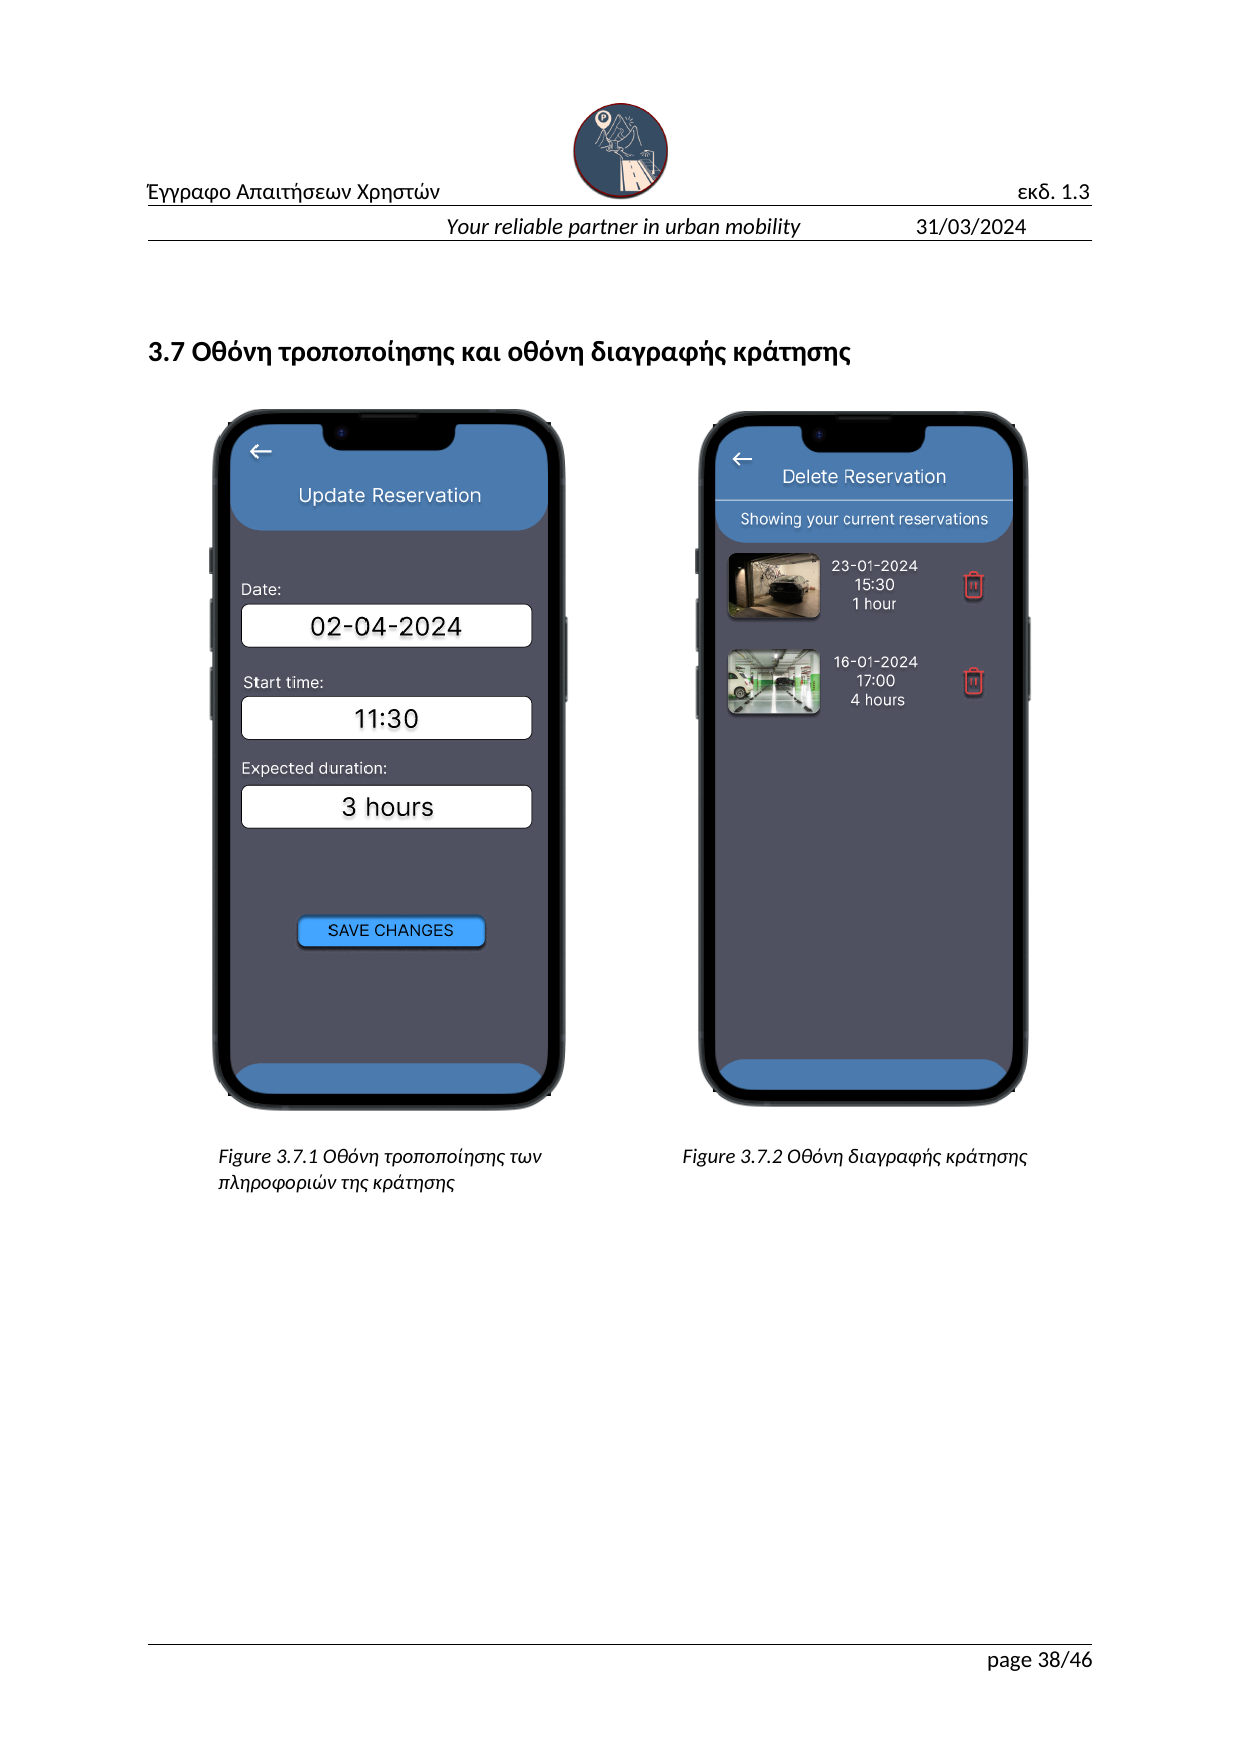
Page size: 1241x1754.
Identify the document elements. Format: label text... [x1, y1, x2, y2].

text Figure 3.7.1 Οθόνη τροποποίησης των Figure 3.7.2 Οθόνη διαγραφής κράτησης πληροφοριών της κράτησης [148, 1144, 1092, 1194]
text 3.7 Οθόνη τροποποίησης και οθόνη διαγραφής κράτησης [148, 333, 1092, 369]
picture [572, 103, 669, 200]
picture [147, 375, 623, 1144]
picture [643, 376, 1073, 1133]
